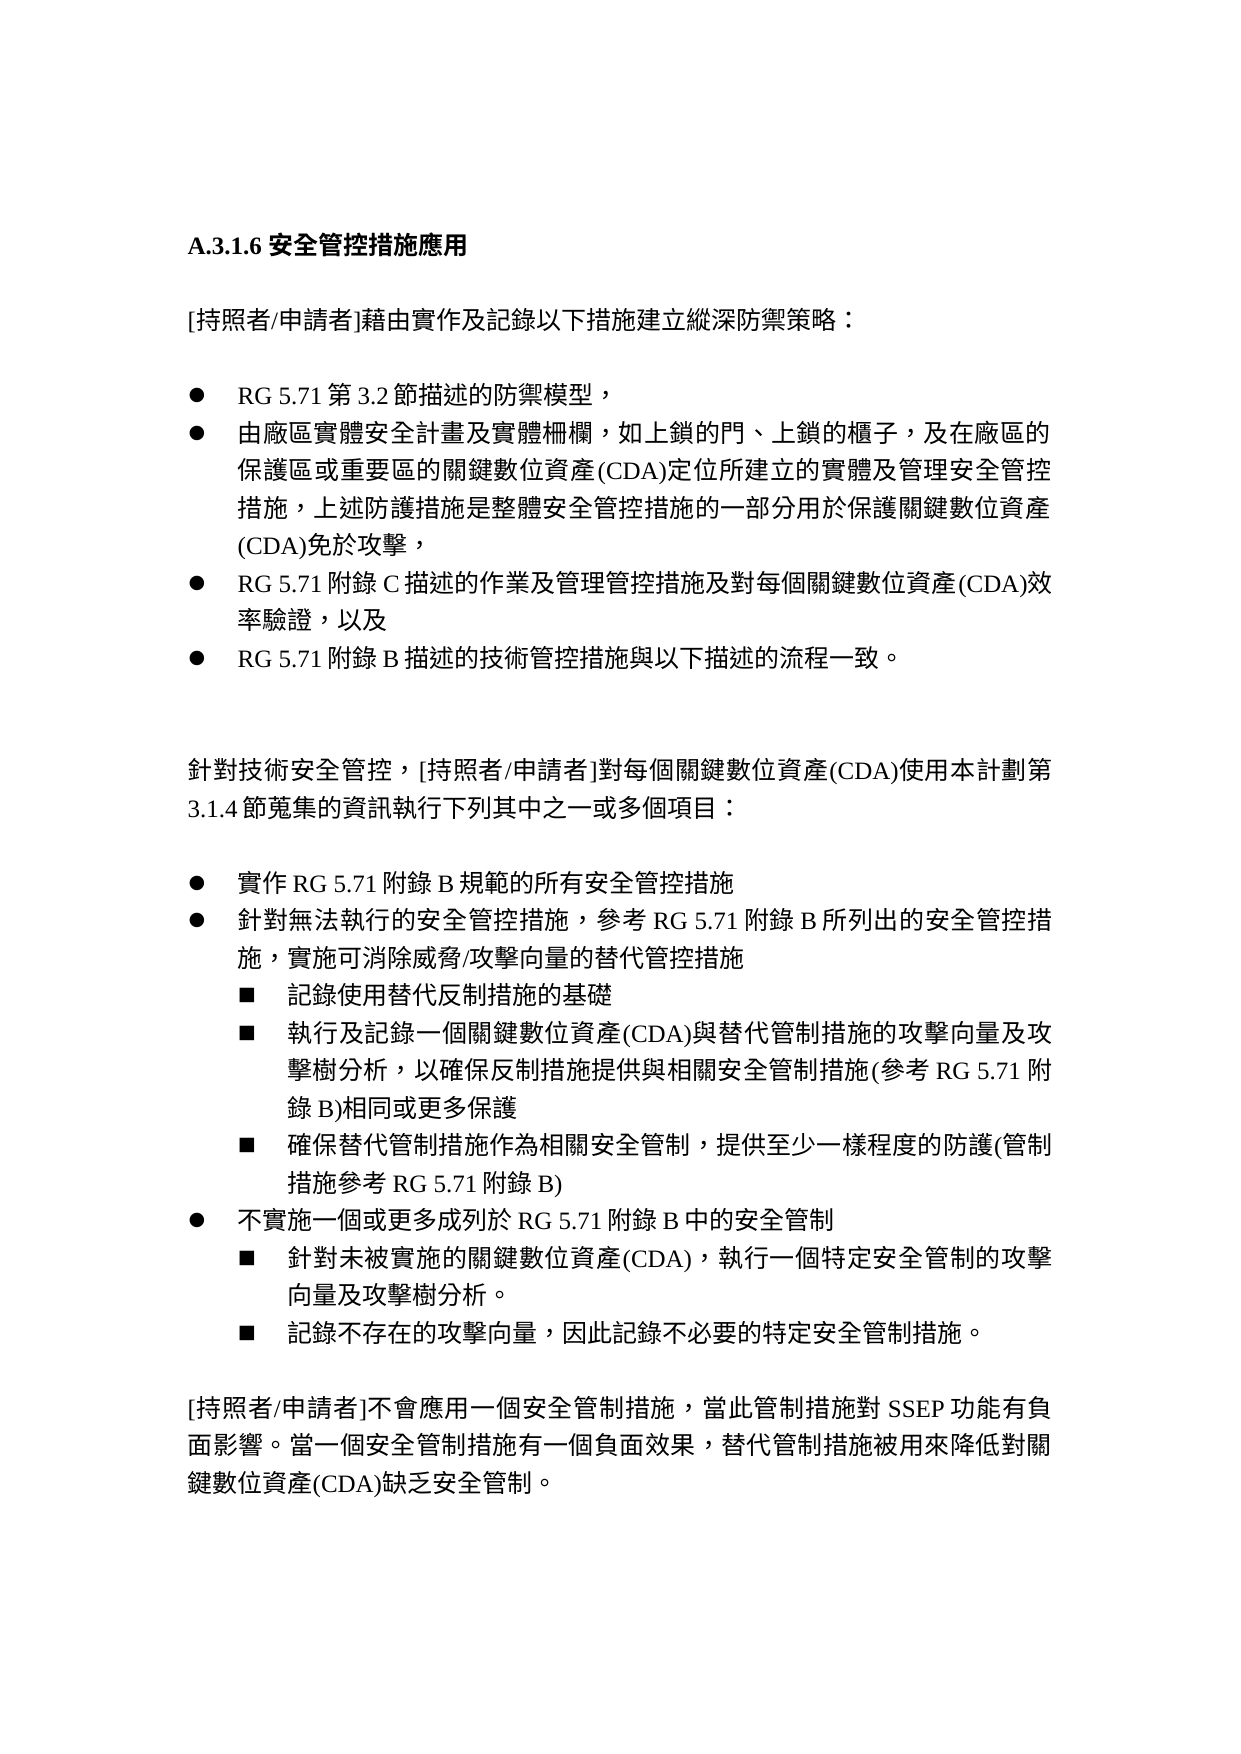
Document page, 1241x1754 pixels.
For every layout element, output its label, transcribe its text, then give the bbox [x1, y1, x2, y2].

list RG 5.71附錄C描述的作業及管理管控措施及對每個關鍵數位資產(CDA)效率驗證，以及 [187, 562, 1053, 637]
list 由廠區實體安全計畫及實體柵欄，如上鎖的門、上鎖的櫃子，及在廠區的保護區或重要區的關鍵數位資產(CDA)定位所建立的實體及管理安全管控措施，上述防護措施是整體安全管控措施的一部分用於保護關鍵數位資產(CDA)免於攻擊， [187, 412, 1053, 562]
list 不實施一個或更多成列於RG 5.71附錄B中的安全管制 [187, 1200, 1053, 1237]
list 記錄不存在的攻擊向量，因此記錄不必要的特定安全管制措施。 [237, 1312, 1053, 1350]
list 實作RG 5.71附錄B規範的所有安全管控措施 [187, 862, 1053, 900]
list 執行及記錄一個關鍵數位資產(CDA)與替代管制措施的攻擊向量及攻擊樹分析，以確保反制措施提供與相關安全管制措施(參考RG 5.71 附錄B)相同或更多保護 [237, 1012, 1053, 1125]
list 針對未被實施的關鍵數位資產(CDA)，執行一個特定安全管制的攻擊向量及攻擊樹分析。 [237, 1237, 1053, 1312]
list RG 5.71第3.2節描述的防禦模型， [187, 375, 1053, 412]
text [持照者/申請者]不會應用一個安全管制措施，當此管制措施對SSEP功能有負面影響。當一個安全管制措施有一個負面效果，替代管制措施被用來降低對關鍵數位資產(CDA)缺乏安全管制。 [187, 1387, 1053, 1500]
list 針對無法執行的安全管控措施，參考RG 5.71附錄B所列出的安全管控措施，實施可消除威脅/攻擊向量的替代管控措施 [187, 900, 1053, 975]
text A.3.1.6 安全管控措施應用 [187, 225, 1053, 262]
list 記錄使用替代反制措施的基礎 [237, 975, 1053, 1012]
text [持照者/申請者]藉由實作及記錄以下措施建立縱深防禦策略： [187, 300, 1053, 337]
list 確保替代管制措施作為相關安全管制，提供至少一樣程度的防護(管制措施參考RG 5.71附錄B) [237, 1125, 1053, 1200]
text 針對技術安全管控，[持照者/申請者]對每個關鍵數位資產(CDA)使用本計劃第3.1.4節蒐集的資訊執行下列其中之一或多個項目： [187, 750, 1053, 825]
list RG 5.71附錄B描述的技術管控措施與以下描述的流程一致。 [187, 637, 1053, 675]
